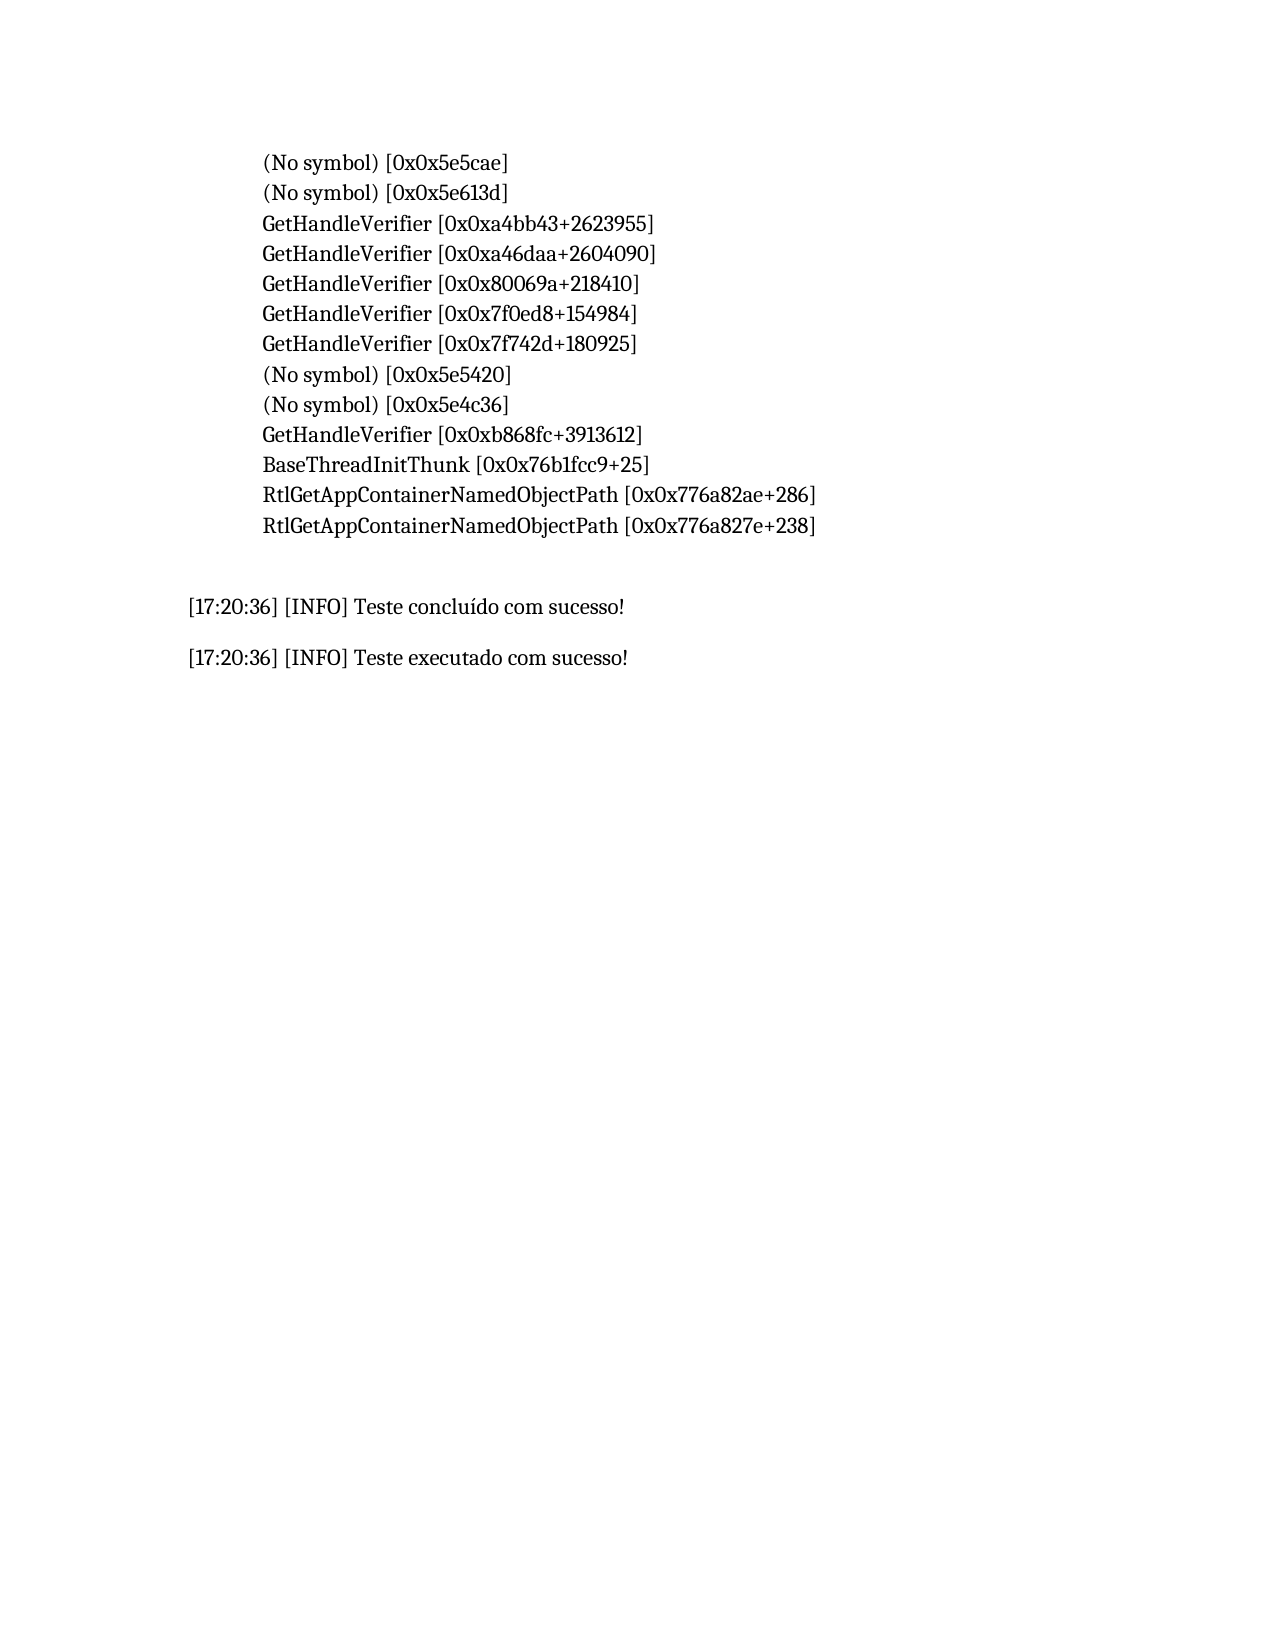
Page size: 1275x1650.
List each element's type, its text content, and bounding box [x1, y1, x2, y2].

text [17:20:36] [INFO] Teste concluído com sucesso! [187, 594, 1087, 620]
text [187, 150, 1087, 569]
text [17:20:36] [INFO] Teste executado com sucesso! [187, 645, 1087, 671]
